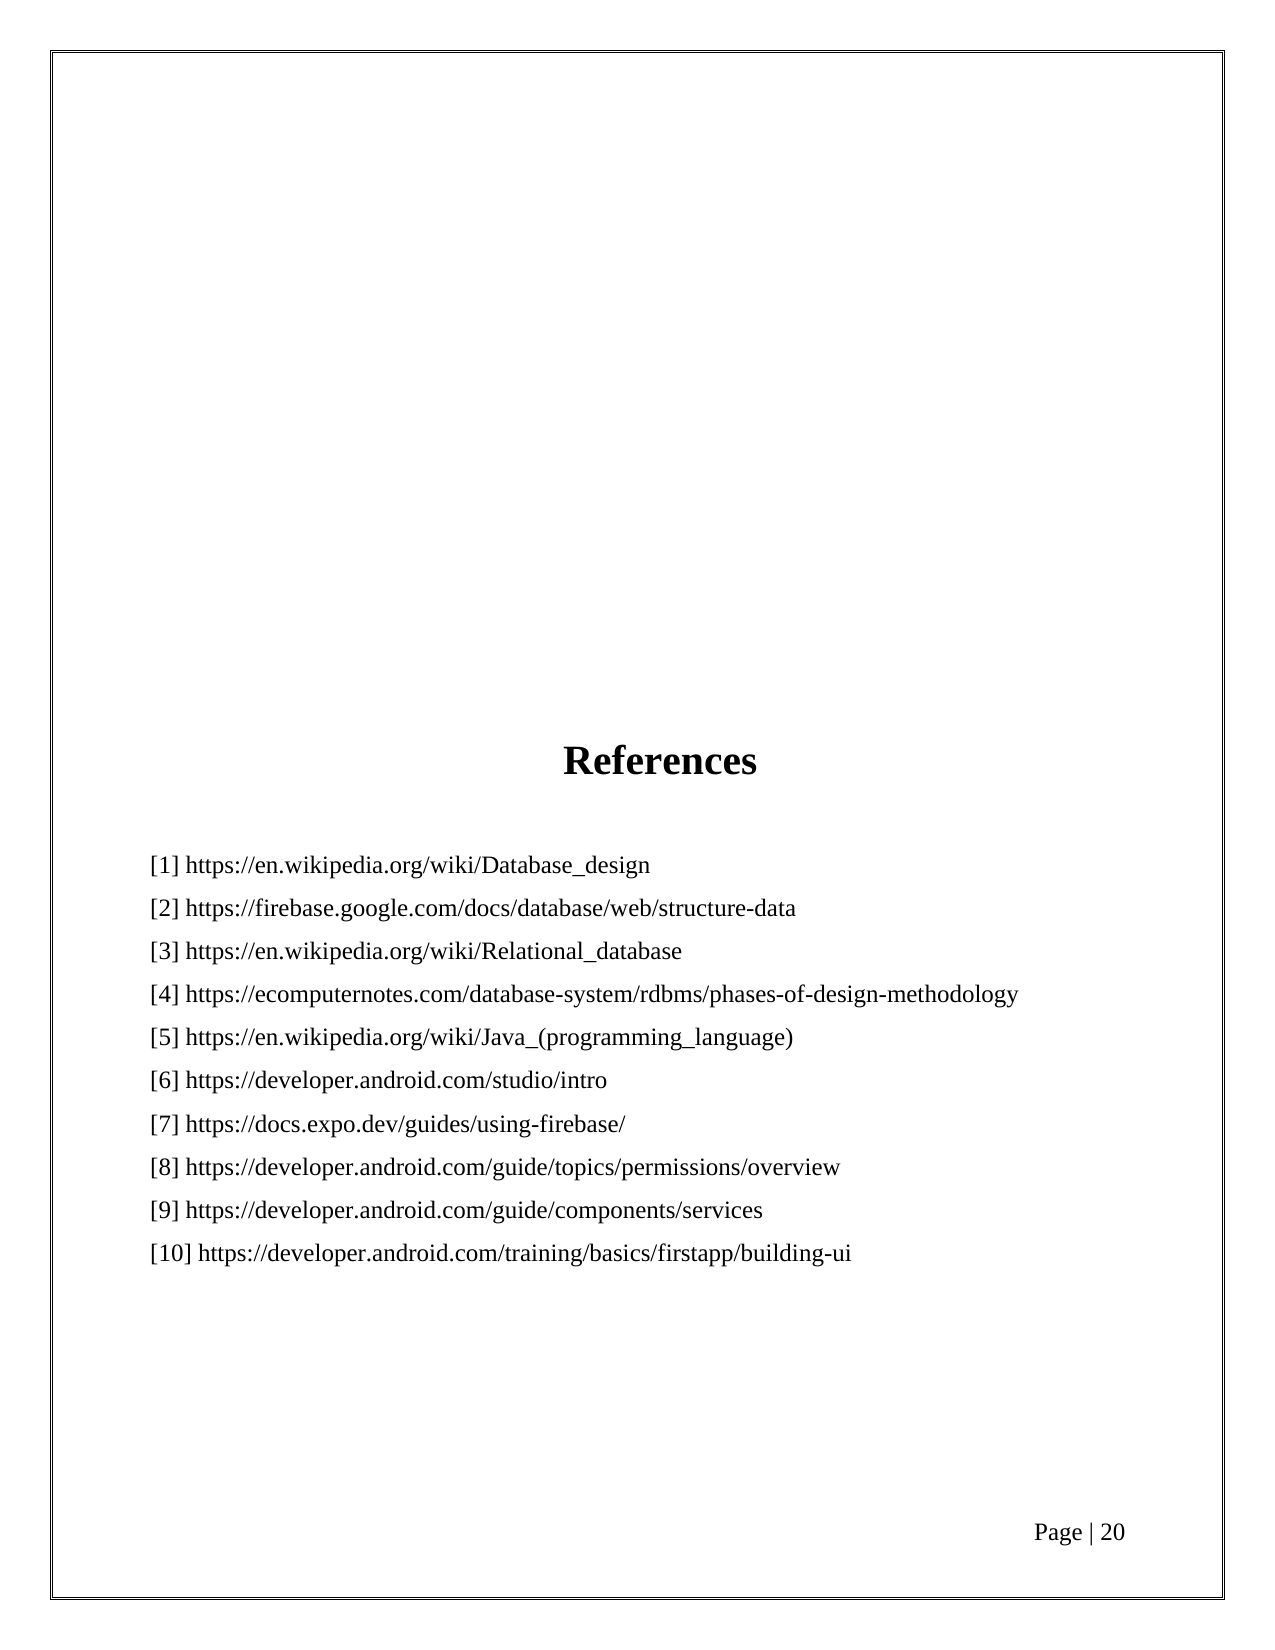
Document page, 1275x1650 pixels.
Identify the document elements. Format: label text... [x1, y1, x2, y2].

text [6] https://developer.android.com/studio/intro [150, 1066, 1125, 1094]
text [9] https://developer.android.com/guide/components/services [150, 1195, 1125, 1224]
text [2] https://firebase.google.com/docs/database/web/structure-data [150, 893, 1125, 922]
text [4] https://ecomputernotes.com/database-system/rdbms/phases-of-design-methodology [150, 979, 1125, 1008]
text [8] https://developer.android.com/guide/topics/permissions/overview [150, 1152, 1125, 1181]
text [10] https://developer.android.com/training/basics/firstapp/building-ui [150, 1238, 1125, 1267]
text [3] https://en.wikipedia.org/wiki/Relational_database [150, 936, 1125, 965]
text [5] https://en.wikipedia.org/wiki/Java_(programming_language) [150, 1022, 1125, 1051]
text [7] https://docs.expo.dev/guides/using-firebase/ [150, 1109, 1125, 1137]
subtitle References [150, 736, 1125, 783]
text [1] https://en.wikipedia.org/wiki/Database_design [150, 850, 1125, 879]
